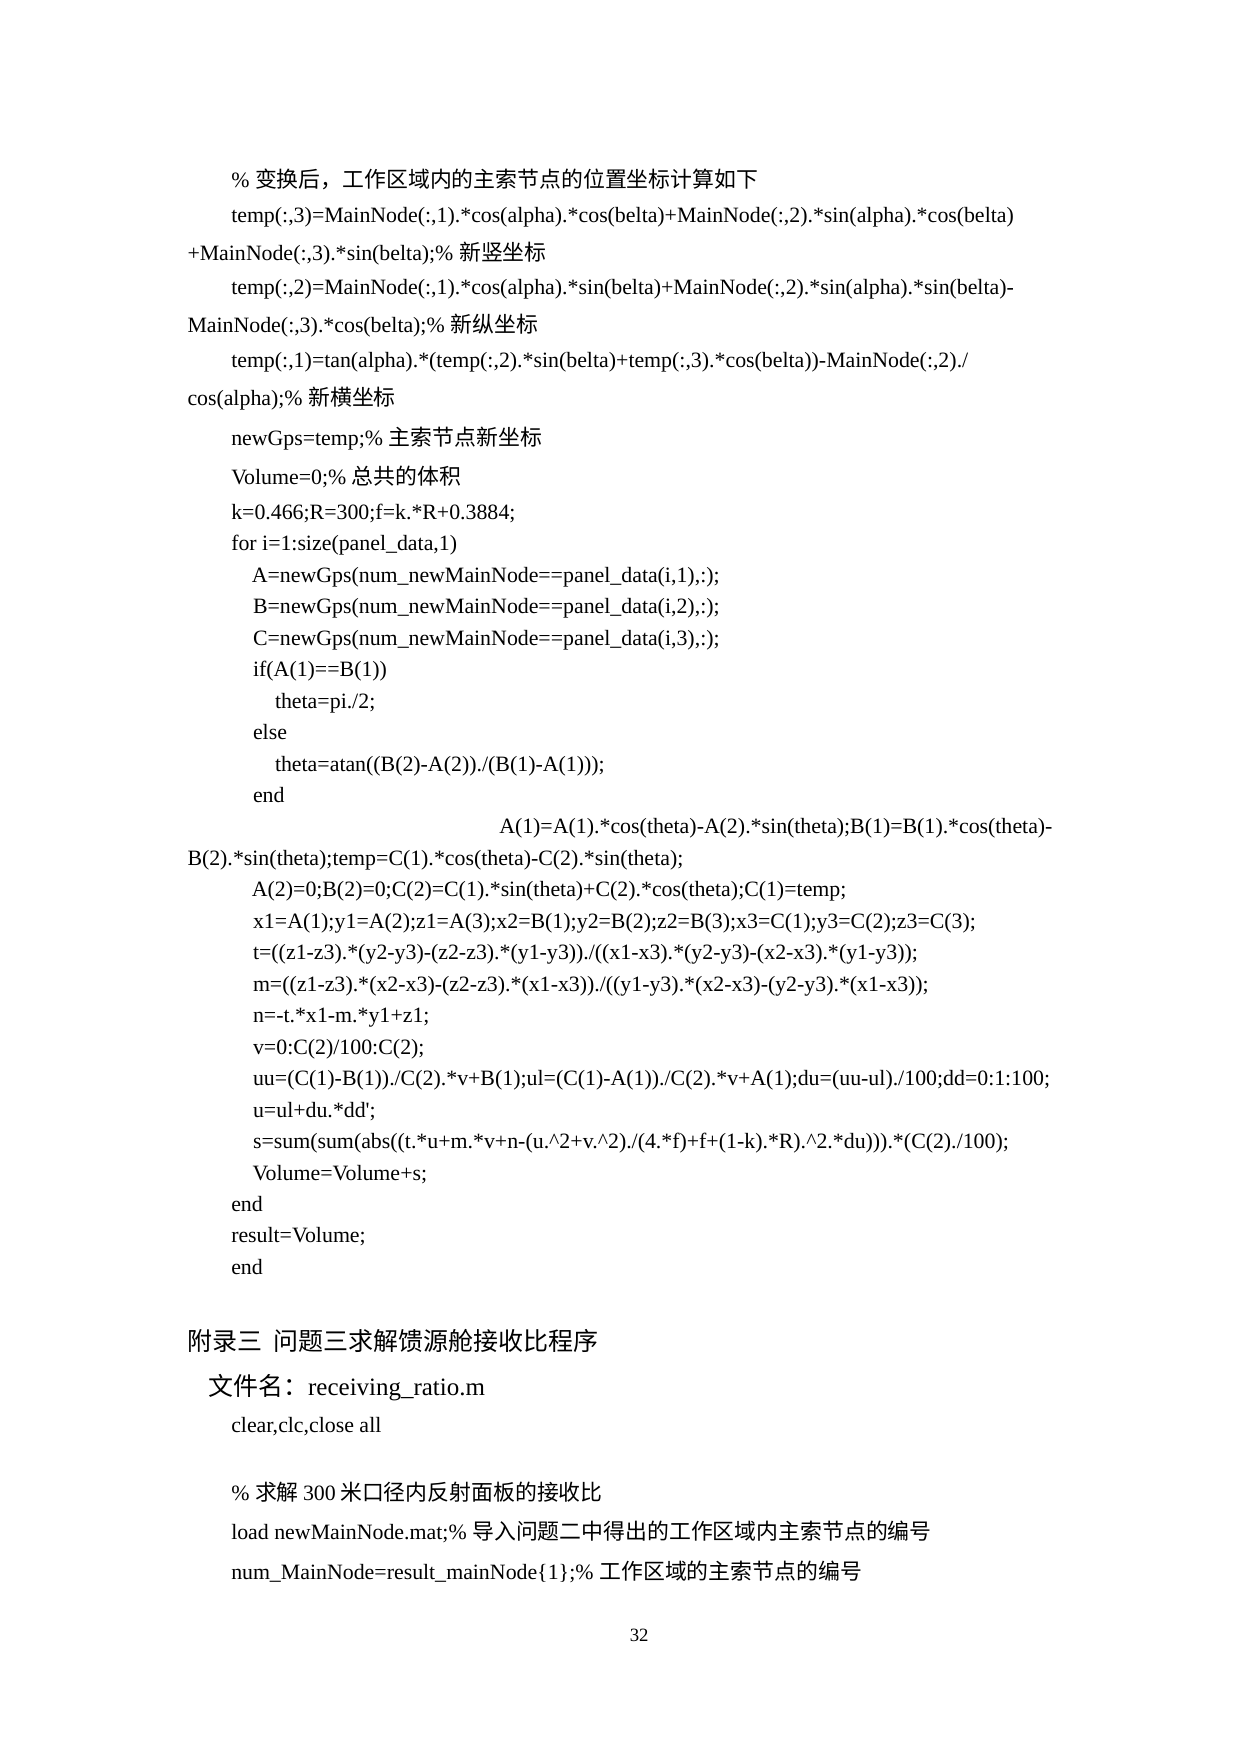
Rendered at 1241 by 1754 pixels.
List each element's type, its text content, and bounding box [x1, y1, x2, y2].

text % 求解300米口径内反射面板的接收比 [187, 1475, 1053, 1506]
text n=-t.*x1-m.*y1+z1; [187, 1002, 1053, 1027]
text x1=A(1);y1=A(2);z1=A(3);x2=B(1);y2=B(2);z2=B(3);x3=C(1);y3=C(2);z3=C(3); [187, 908, 1053, 933]
text Volume=Volume+s; [187, 1159, 1053, 1185]
text 附录三 问题三求解馈源舱接收比程序 [187, 1321, 1053, 1357]
text temp(:,2)=MainNode(:,1).*cos(alpha).*sin(belta)+MainNode(:,2).*sin(alpha).*sin(belta)-MainNode(:,3).*cos(belta);% 新纵坐标 [187, 274, 1053, 339]
text A(1)=A(1).*cos(theta)-A(2).*sin(theta);B(1)=B(1).*cos(theta)-B(2).*sin(theta);temp=C(1).*cos(theta)-C(2).*sin(theta); [187, 813, 1053, 870]
text newGps=temp;% 主索节点新坐标 [187, 420, 1053, 451]
text result=Volume; [187, 1222, 1053, 1248]
text u=ul+du.*dd'; [187, 1097, 1053, 1122]
text Volume=0;% 总共的体积 [187, 459, 1053, 491]
text s=sum(sum(abs((t.*u+m.*v+n-(u.^2+v.^2)./(4.*f)+f+(1-k).*R).^2.*du))).*(C(2)./100); [187, 1128, 1053, 1153]
text load newMainNode.mat;% 导入问题二中得出的工作区域内主索节点的编号 [187, 1514, 1053, 1546]
text end [187, 782, 1053, 807]
text 文件名：receiving_ratio.m [187, 1367, 1053, 1403]
text for i=1:size(panel_data,1) [187, 530, 1053, 556]
text temp(:,3)=MainNode(:,1).*cos(alpha).*cos(belta)+MainNode(:,2).*sin(alpha).*cos(belta)+MainNode(:,3).*sin(belta);% 新竖坐标 [187, 202, 1053, 266]
text uu=(C(1)-B(1))./C(2).*v+B(1);ul=(C(1)-A(1))./C(2).*v+A(1);du=(uu-ul)./100;dd=0:1:100; [187, 1065, 1053, 1090]
text A(2)=0;B(2)=0;C(2)=C(1).*sin(theta)+C(2).*cos(theta);C(1)=temp; [187, 876, 1053, 902]
text theta=atan((B(2)-A(2))./(B(1)-A(1))); [187, 751, 1053, 776]
text end [187, 1254, 1053, 1279]
text % 变换后，工作区域内的主索节点的位置坐标计算如下 [187, 162, 1053, 194]
text theta=pi./2; [187, 688, 1053, 713]
text t=((z1-z3).*(y2-y3)-(z2-z3).*(y1-y3))./((x1-x3).*(y2-y3)-(x2-x3).*(y1-y3)); [187, 939, 1053, 964]
text temp(:,1)=tan(alpha).*(temp(:,2).*sin(belta)+temp(:,3).*cos(belta))-MainNode(:,2)./cos(alpha);% 新横坐标 [187, 347, 1053, 412]
text k=0.466;R=300;f=k.*R+0.3884; [187, 499, 1053, 524]
text if(A(1)==B(1)) [187, 656, 1053, 681]
text clear,clc,close all [187, 1412, 1053, 1437]
text end [187, 1191, 1053, 1216]
text m=((z1-z3).*(x2-x3)-(z2-z3).*(x1-x3))./((y1-y3).*(x2-x3)-(y2-y3).*(x1-x3)); [187, 971, 1053, 996]
text num_MainNode=result_mainNode{1};% 工作区域的主索节点的编号 [187, 1554, 1053, 1586]
text B=newGps(num_newMainNode==panel_data(i,2),:); [187, 593, 1053, 618]
text v=0:C(2)/100:C(2); [187, 1034, 1053, 1059]
text A=newGps(num_newMainNode==panel_data(i,1),:); [187, 562, 1053, 587]
text C=newGps(num_newMainNode==panel_data(i,3),:); [187, 625, 1053, 650]
text else [187, 719, 1053, 744]
